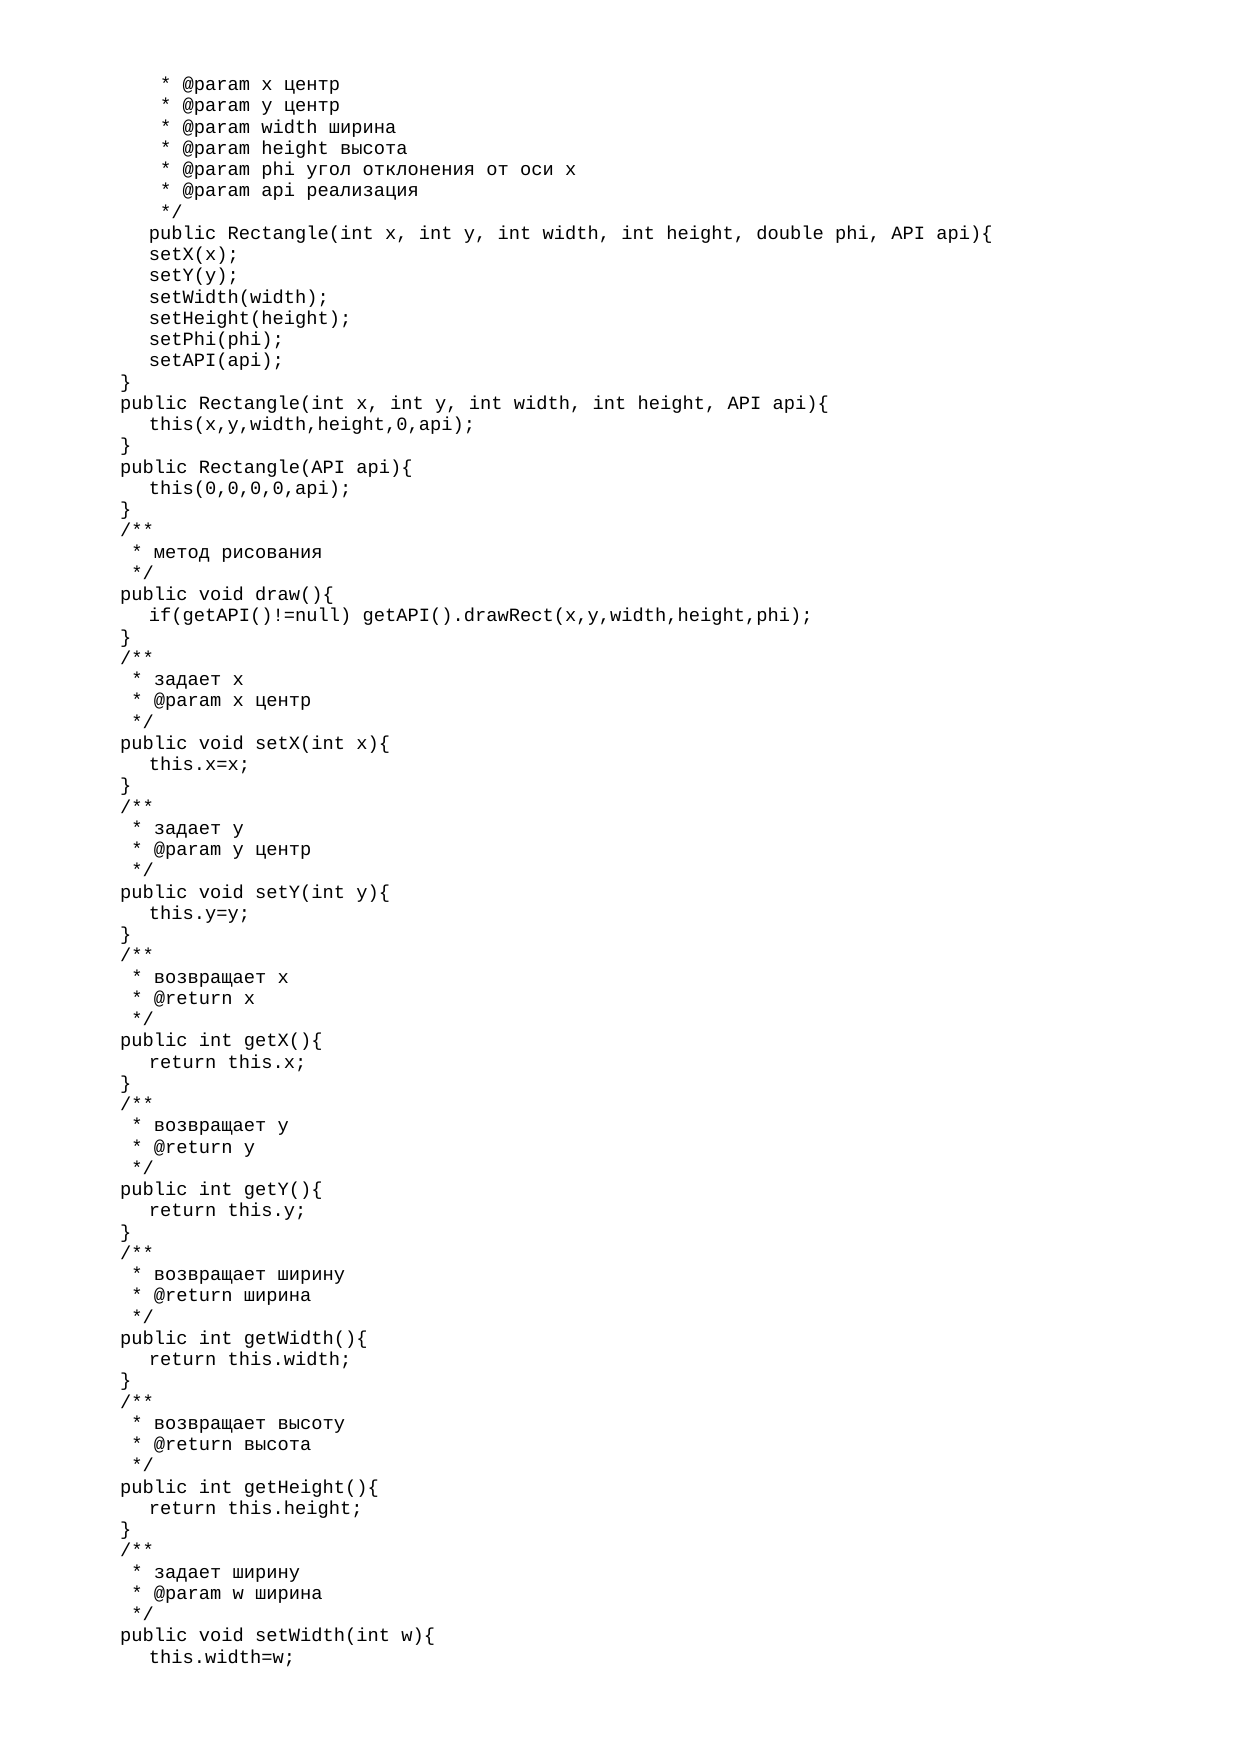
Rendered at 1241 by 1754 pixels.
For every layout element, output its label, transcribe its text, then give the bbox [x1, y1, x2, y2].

text public int getWidth(){ [75, 1329, 1165, 1350]
text */ [75, 712, 1165, 734]
text * возвращает ширину [75, 1265, 1165, 1286]
text } [75, 627, 1165, 649]
text * метод рисования [75, 542, 1165, 564]
text */ [75, 1456, 1165, 1477]
text /** [75, 946, 1165, 967]
text public Rectangle(int x, int y, int width, int height, API api){ [75, 394, 1165, 415]
text /** [75, 1244, 1165, 1265]
text * @return х [75, 989, 1165, 1010]
text public void setY(int y){ [75, 882, 1165, 904]
text } [75, 925, 1165, 946]
text * @return у [75, 1137, 1165, 1159]
text this(x,y,width,height,0,api); [75, 415, 1165, 436]
text */ [75, 1010, 1165, 1031]
text * @param w ширина [75, 1584, 1165, 1605]
text */ [75, 1605, 1165, 1626]
text } [75, 1074, 1165, 1095]
text * @param height высота [75, 139, 1165, 160]
text setHeight(height); [75, 309, 1165, 330]
text this.x=x; [75, 755, 1165, 776]
text setWidth(width); [75, 287, 1165, 309]
text } [75, 1520, 1165, 1541]
text * @param у центр [75, 840, 1165, 861]
text * @param x центр [75, 691, 1165, 712]
text */ [75, 564, 1165, 585]
text } [75, 436, 1165, 457]
text */ [75, 202, 1165, 224]
text * @return ширина [75, 1286, 1165, 1307]
text public void draw(){ [75, 585, 1165, 606]
text * @param y центр [75, 96, 1165, 117]
text this.y=y; [75, 904, 1165, 925]
text public void setX(int x){ [75, 734, 1165, 755]
text /** [75, 649, 1165, 670]
text setPhi(phi); [75, 330, 1165, 351]
text this(0,0,0,0,api); [75, 479, 1165, 500]
text * @param api реализация [75, 181, 1165, 202]
text } [75, 372, 1165, 394]
text public void setWidth(int w){ [75, 1626, 1165, 1647]
text */ [75, 1307, 1165, 1329]
text public int getY(){ [75, 1180, 1165, 1201]
text setY(y); [75, 266, 1165, 287]
text setX(x); [75, 245, 1165, 266]
text * задает ширину [75, 1562, 1165, 1584]
text return this.width; [75, 1350, 1165, 1371]
text public Rectangle(int x, int y, int width, int height, double phi, API api){ [75, 224, 1165, 245]
text return this.x; [75, 1052, 1165, 1074]
text /** [75, 521, 1165, 542]
text * возвращает у [75, 1116, 1165, 1137]
text setAPI(api); [75, 351, 1165, 372]
text */ [75, 1159, 1165, 1180]
text this.width=w; [75, 1647, 1165, 1669]
text * @param width ширина [75, 117, 1165, 139]
text * возвращает высоту [75, 1414, 1165, 1435]
text * @return высота [75, 1435, 1165, 1456]
text * @param phi угол отклонения от оси х [75, 160, 1165, 181]
text } [75, 1222, 1165, 1244]
text public int getX(){ [75, 1031, 1165, 1052]
text public Rectangle(API api){ [75, 457, 1165, 479]
text if(getAPI()!=null) getAPI().drawRect(x,y,width,height,phi); [75, 606, 1165, 627]
text /** [75, 797, 1165, 819]
text * @param x центр [75, 75, 1165, 96]
text * возвращает х [75, 967, 1165, 989]
text } [75, 776, 1165, 797]
text } [75, 1371, 1165, 1392]
text /** [75, 1392, 1165, 1414]
text return this.height; [75, 1499, 1165, 1520]
text * задает у [75, 819, 1165, 840]
text /** [75, 1541, 1165, 1562]
text * задает х [75, 670, 1165, 691]
text return this.y; [75, 1201, 1165, 1222]
text public int getHeight(){ [75, 1477, 1165, 1499]
text /** [75, 1095, 1165, 1116]
text */ [75, 861, 1165, 882]
text } [75, 500, 1165, 521]
